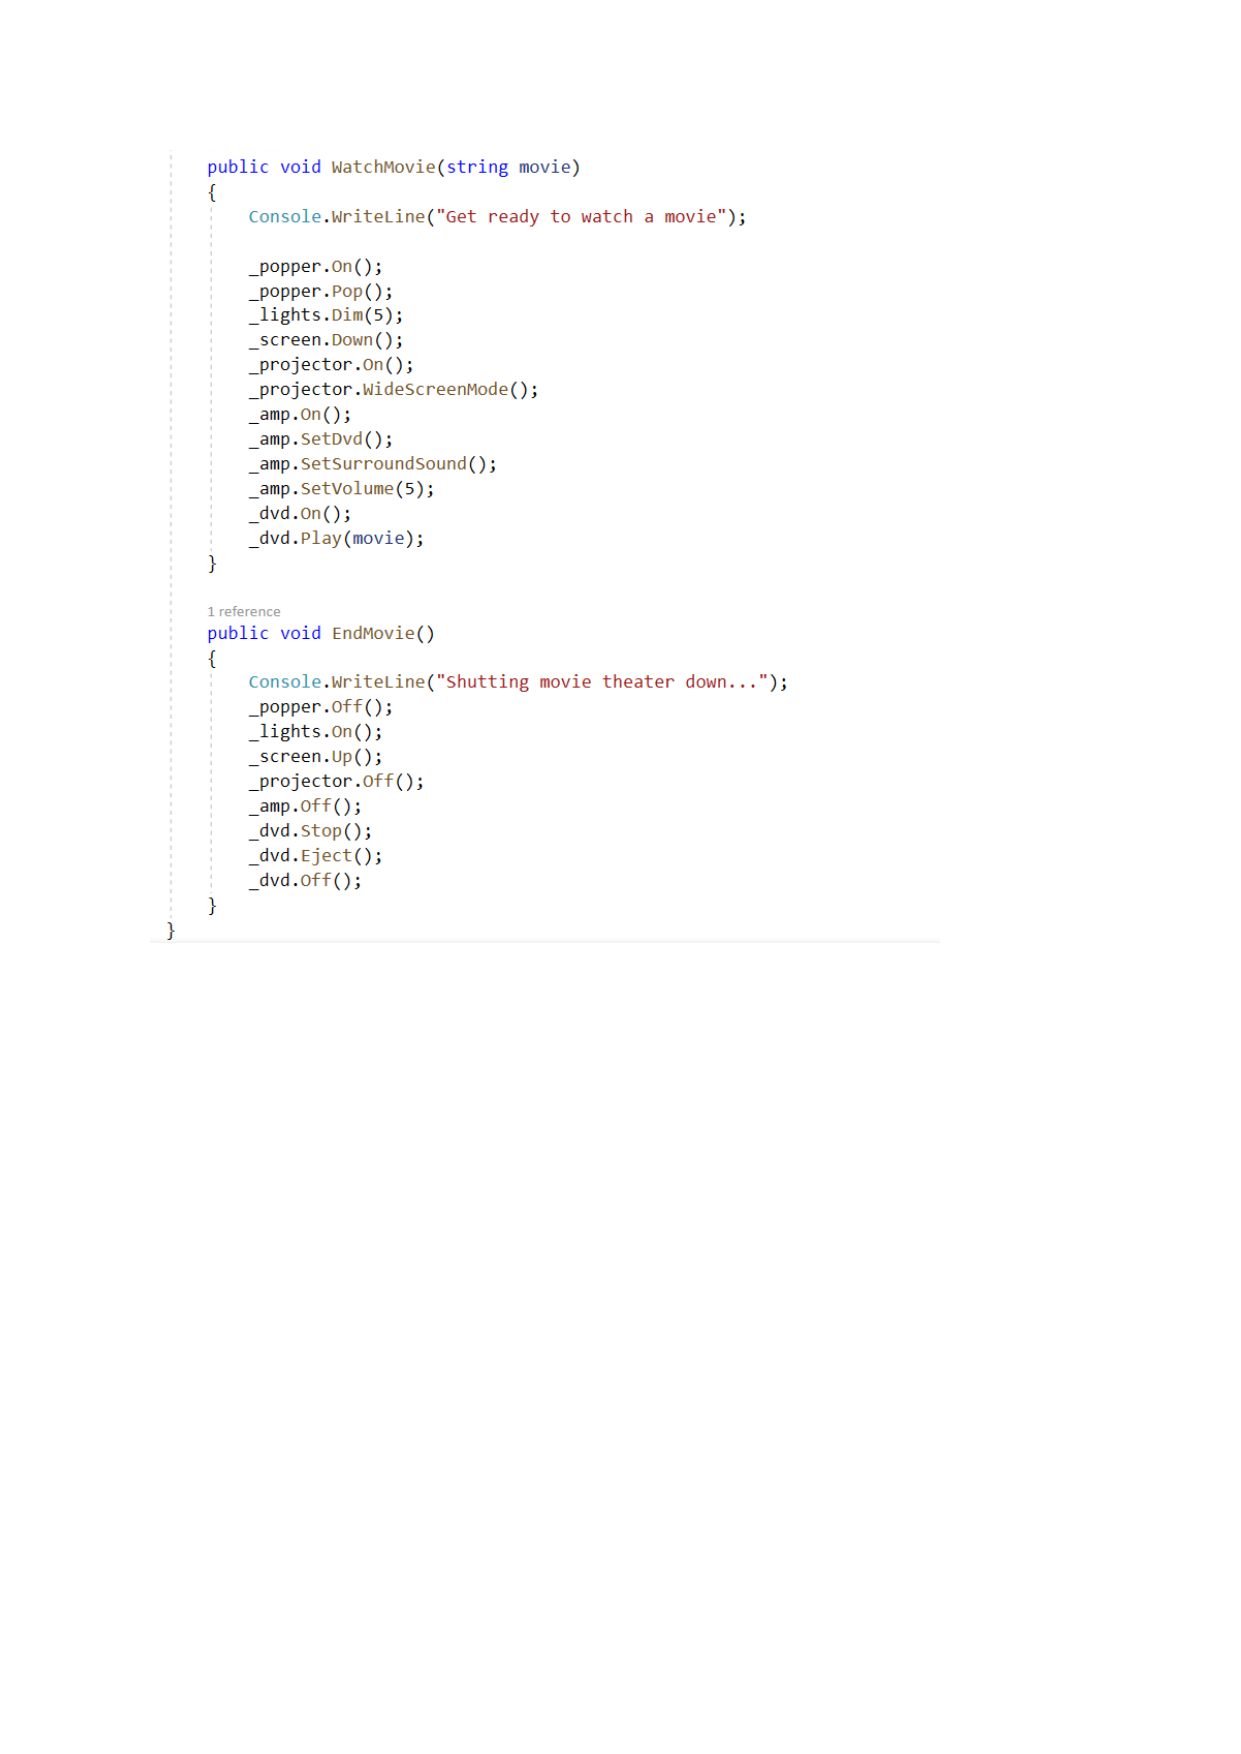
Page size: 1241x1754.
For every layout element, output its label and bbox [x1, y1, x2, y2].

picture [150, 150, 940, 943]
